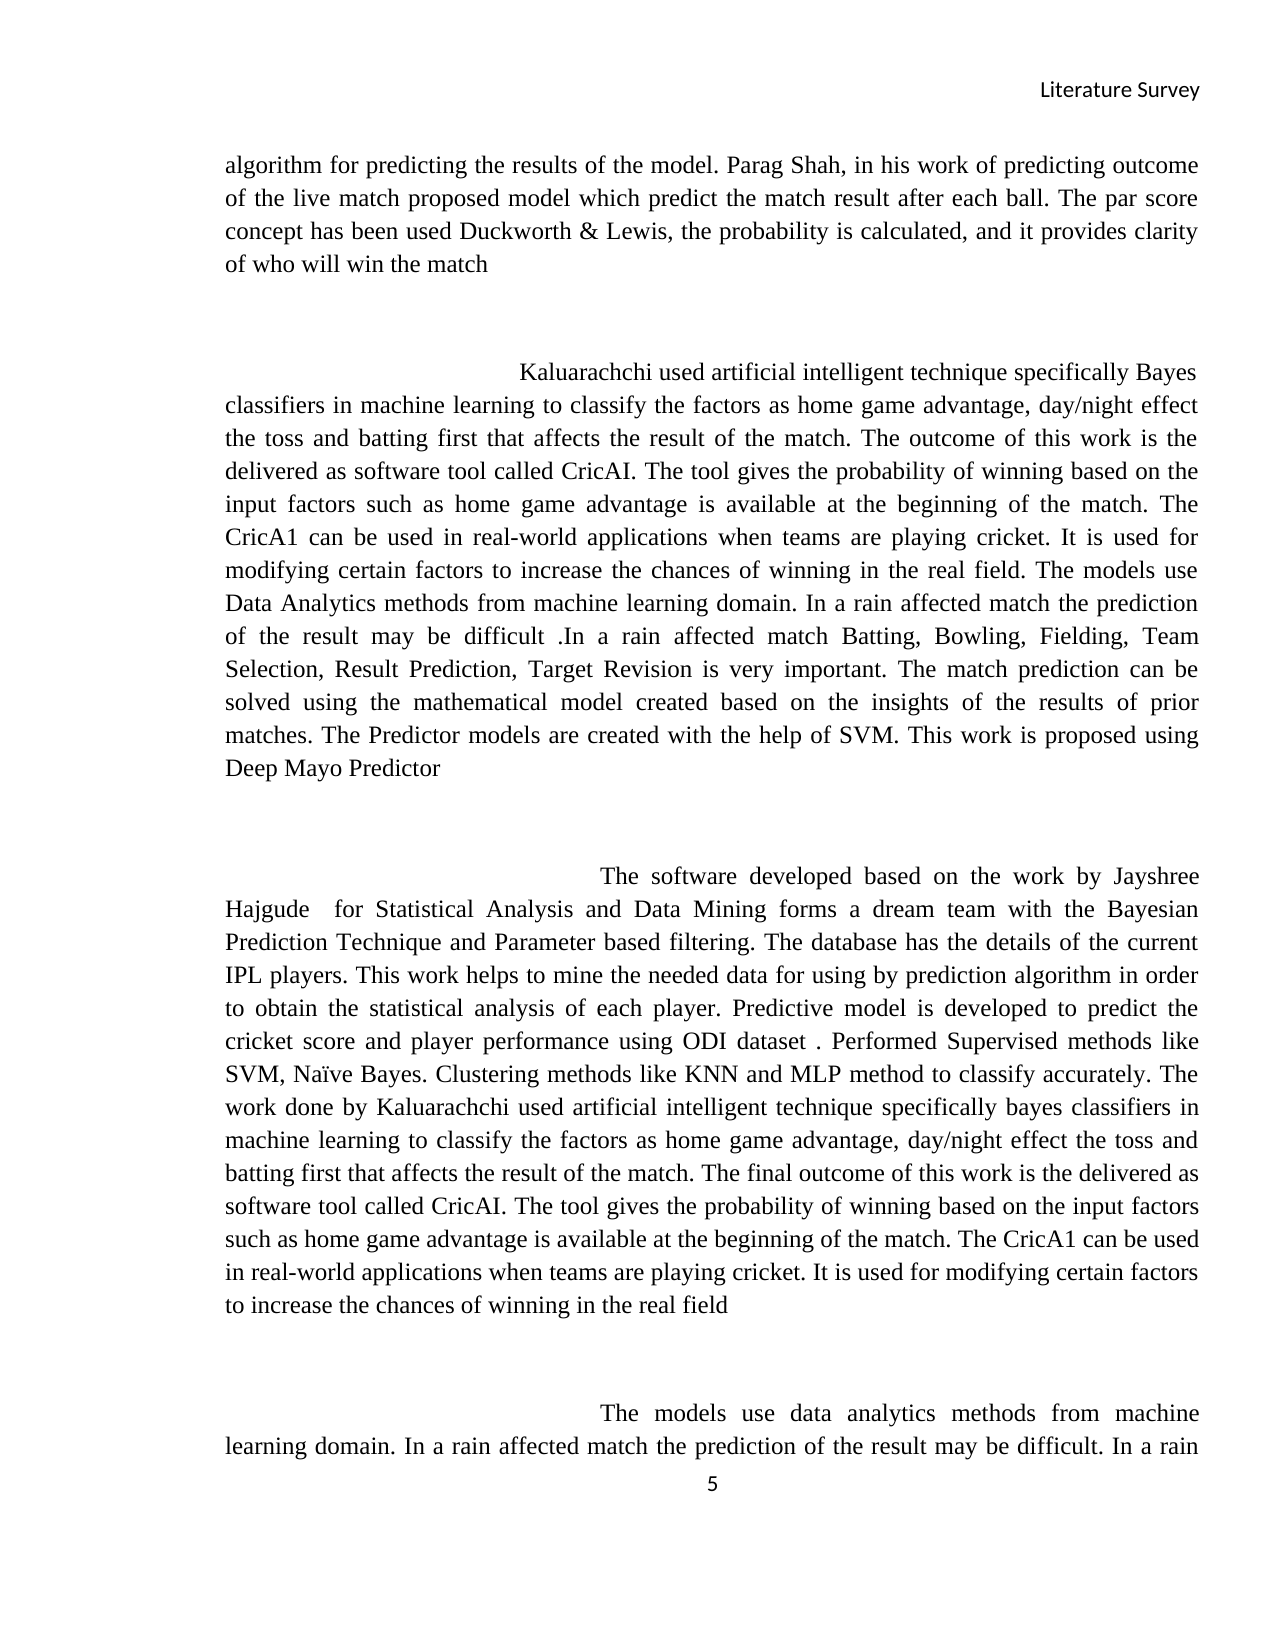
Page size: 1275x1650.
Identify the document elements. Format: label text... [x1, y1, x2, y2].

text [225, 1398, 1200, 1459]
text The software developed based on the work by Jayshree Hajgude for Statistical Analysis and Data Mining forms a dream team with the Bayesian Prediction Technique and Parameter based filtering. The database has the details of the current IPL players. This work helps to mine the needed data for using by prediction algorithm in order to obtain the statistical analysis of each player. Predictive model is developed to predict the cricket score and player performance using ODI dataset . Performed Supervised methods like SVM, Naïve Bayes. Clustering methods like KNN and MLP method to classify accurately. The work done by Kaluarachchi used artificial intelligent technique specifically bayes classifiers in machine learning to classify the factors as home game advantage, day/night effect the toss and batting first that affects the result of the match. The final outcome of this work is the delivered as software tool called CricAI. The tool gives the probability of winning based on the input factors such as home game advantage is available at the beginning of the match. The CricA1 can be used in real-world applications when teams are playing cricket. It is used for modifying certain factors to increase the chances of winning in the real field [225, 861, 1200, 1319]
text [225, 150, 1200, 278]
text Kaluarachchi used artificial intelligent technique specifically Bayes classifiers in machine learning to classify the factors as home game advantage, day/night effect the toss and batting first that affects the result of the match. The outcome of this work is the delivered as software tool called CricAI. The tool gives the probability of winning based on the input factors such as home game advantage is available at the beginning of the match. The CricA1 can be used in real-world applications when teams are playing cricket. It is used for modifying certain factors to increase the chances of winning in the real field. The models use Data Analytics methods from machine learning domain. In a rain affected match the prediction of the result may be difficult .In a rain affected match Batting, Bowling, Fielding, Team Selection, Result Prediction, Target Revision is very important. The match prediction can be solved using the mathematical model created based on the insights of the results of prior matches. The Predictor models are created with the help of SVM. This work is proposed using Deep Mayo Predictor [225, 357, 1200, 782]
